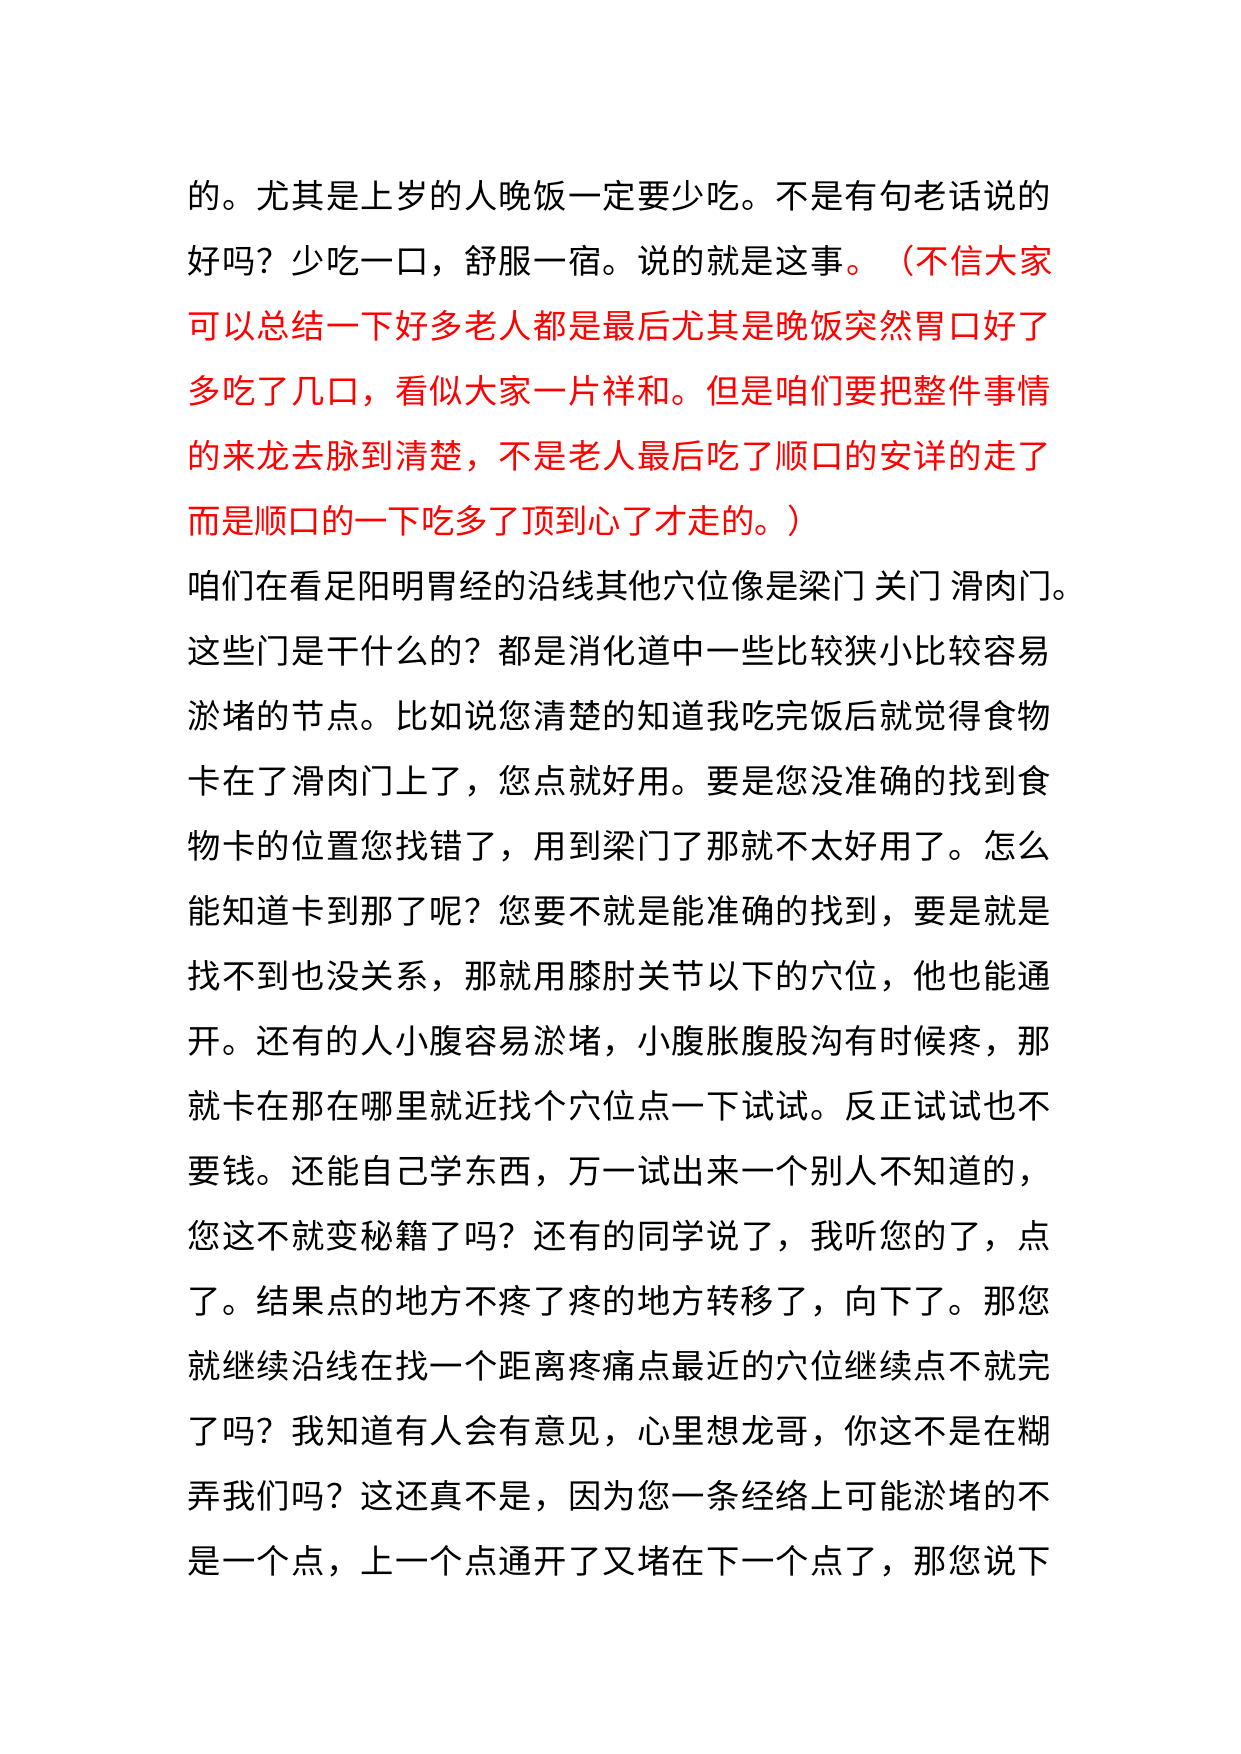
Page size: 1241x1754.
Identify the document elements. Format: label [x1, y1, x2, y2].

text [187, 162, 1053, 552]
text [187, 552, 1053, 1592]
